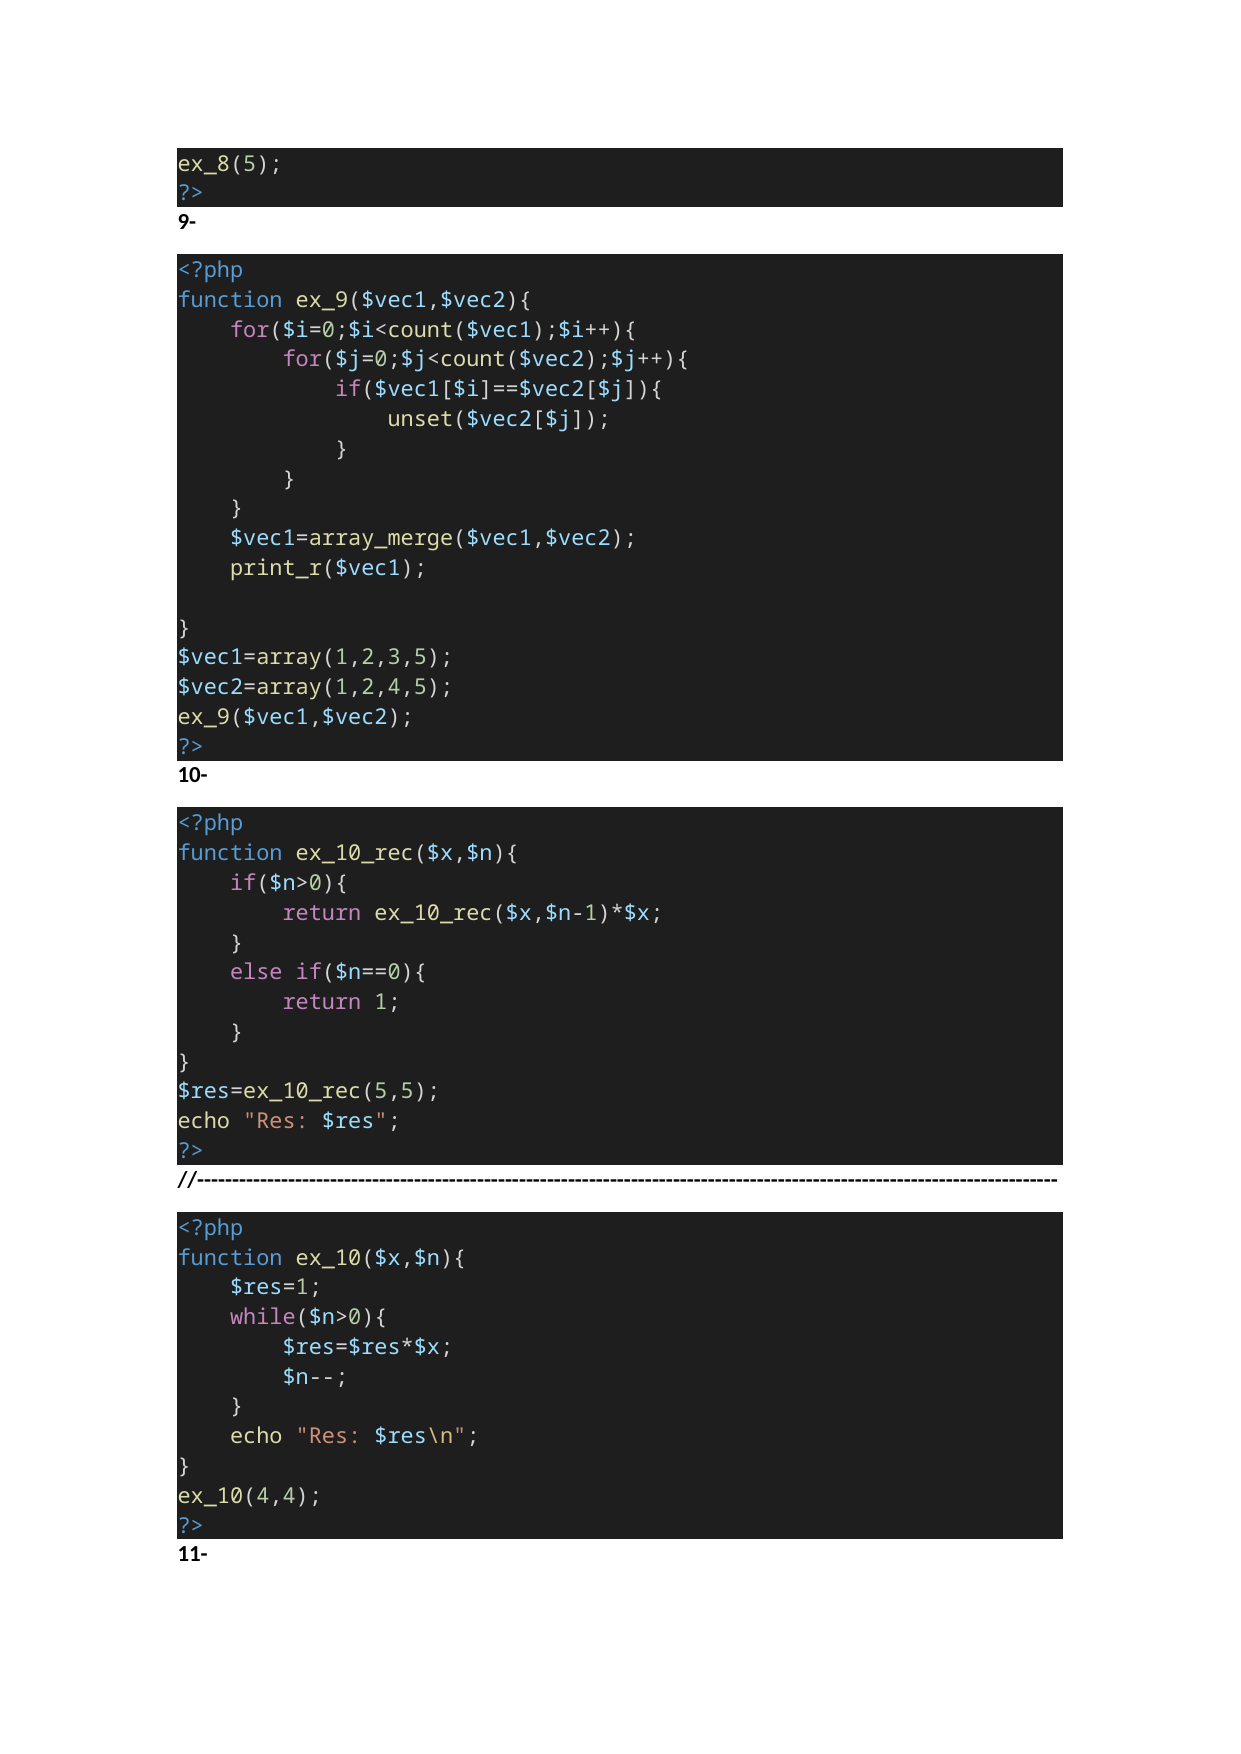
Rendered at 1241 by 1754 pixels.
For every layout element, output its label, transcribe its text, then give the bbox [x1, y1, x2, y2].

text echo "Res: $res\n"; [177, 1420, 1063, 1450]
text function ex_10_rec($x,$n){ [177, 837, 1063, 867]
text if($vec1[$i]==$vec2[$j]){ [177, 373, 1063, 403]
text $vec1=array(1,2,3,5); [177, 641, 1063, 671]
text $res=1; [177, 1271, 1063, 1301]
text for($i=0;$i<count($vec1);$i++){ [177, 314, 1063, 343]
text echo "Res: $res"; [177, 1105, 1063, 1135]
text $vec1=array_merge($vec1,$vec2); [177, 522, 1063, 552]
text ?> [177, 1135, 1063, 1165]
text //--------------------------------------------------------------------------------------------------------------------------- [177, 1165, 1063, 1193]
text 9- [177, 207, 1063, 235]
text } [177, 927, 1063, 956]
text } [177, 1450, 1063, 1480]
text <?php [177, 1212, 1063, 1242]
text <?php [177, 254, 1063, 284]
text 10- [177, 761, 1063, 788]
text ex_10(4,4); [177, 1480, 1063, 1510]
text ex_9($vec1,$vec2); [177, 701, 1063, 731]
text } [177, 1391, 1063, 1420]
text } [177, 612, 1063, 641]
text 11- [177, 1539, 1063, 1567]
text return 1; [177, 986, 1063, 1016]
text function ex_9($vec1,$vec2){ [177, 284, 1063, 314]
text ?> [177, 1510, 1063, 1539]
text while($n>0){ [177, 1301, 1063, 1331]
text else if($n==0){ [177, 956, 1063, 986]
text } [177, 1016, 1063, 1046]
text ?> [177, 177, 1063, 207]
text $n--; [177, 1361, 1063, 1391]
text if($n>0){ [177, 867, 1063, 897]
text } [177, 463, 1063, 492]
text $vec2=array(1,2,4,5); [177, 671, 1063, 701]
text } [177, 433, 1063, 463]
text return ex_10_rec($x,$n-1)*$x; [177, 897, 1063, 927]
text $res=ex_10_rec(5,5); [177, 1076, 1063, 1105]
text ?> [177, 731, 1063, 761]
text $res=$res*$x; [177, 1331, 1063, 1361]
text ex_8(5); [177, 148, 1063, 177]
text unset($vec2[$j]); [177, 403, 1063, 433]
text } [177, 1046, 1063, 1076]
text for($j=0;$j<count($vec2);$j++){ [177, 343, 1063, 373]
text } [177, 492, 1063, 522]
text print_r($vec1); [177, 552, 1063, 582]
text <?php [177, 807, 1063, 837]
text function ex_10($x,$n){ [177, 1242, 1063, 1271]
